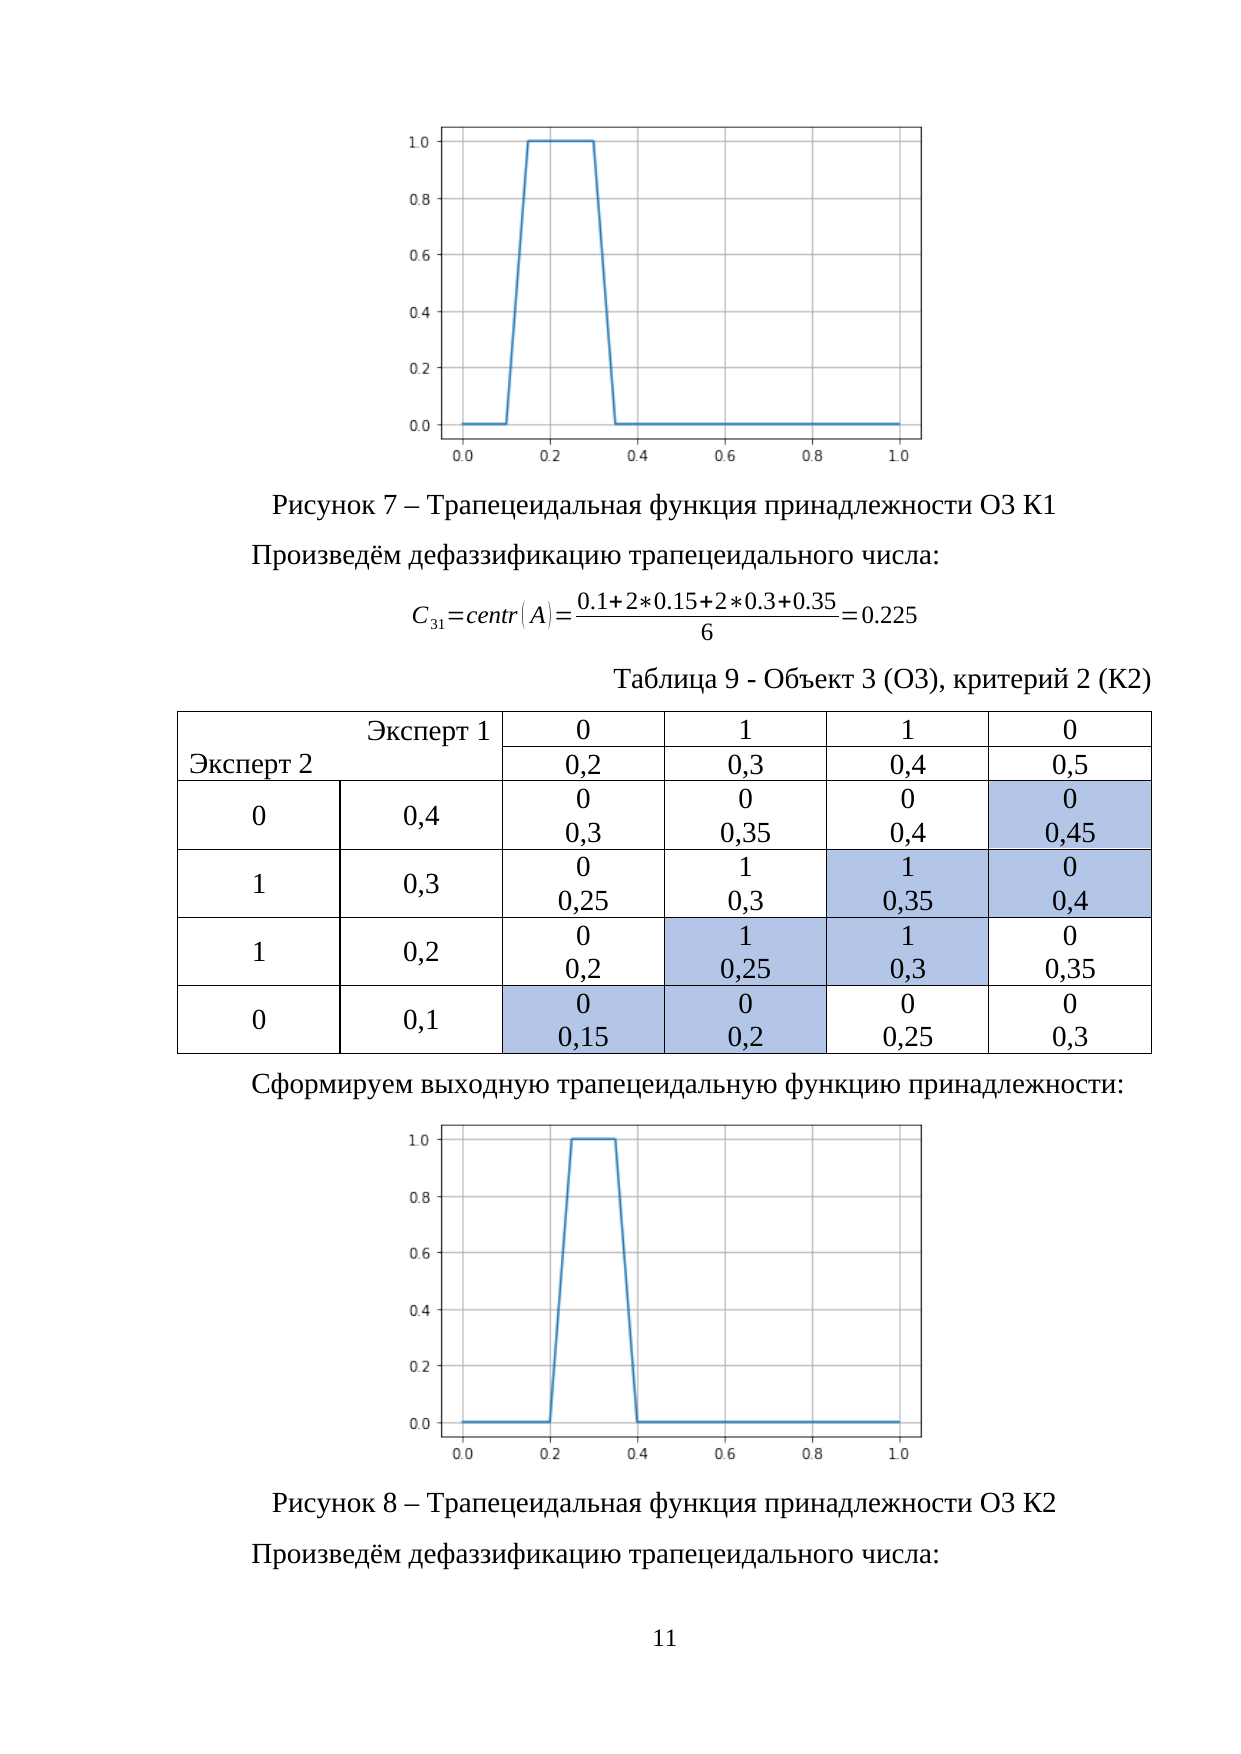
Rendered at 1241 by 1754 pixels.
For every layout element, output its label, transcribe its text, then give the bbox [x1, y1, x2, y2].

table_cell 0 0,45 [989, 781, 1151, 848]
table_cell 1 0,3 [665, 850, 826, 917]
table_header 1 [665, 712, 826, 746]
table_cell 1 [178, 918, 339, 985]
table_cell 0 0,2 [503, 918, 664, 985]
table_cell 0,2 [503, 747, 664, 780]
table_cell 0 0,25 [827, 986, 988, 1053]
text Таблица 9 - Объект 3 (О3), критерий 2 (К2) [177, 661, 1152, 694]
text Сформируем выходную трапецеидальную функцию принадлежности: [177, 1066, 1152, 1100]
table_cell 0 0,3 [503, 781, 664, 848]
text Рисунок 8 – Трапецеидальная функция принадлежности О3 К2 [177, 1485, 1152, 1519]
table_cell 1 0,25 [665, 918, 826, 985]
table_cell 0 0,35 [665, 781, 826, 848]
picture [398, 1116, 931, 1471]
table_cell 0 0,4 [989, 850, 1151, 917]
table_header 1 [827, 712, 988, 746]
table_header Эксперт 1 Эксперт 2 [178, 712, 502, 780]
table_cell 0,1 [341, 986, 502, 1053]
table_cell 0 [178, 781, 339, 848]
table_cell 1 0,3 [827, 918, 988, 985]
text Произведём дефаззификацию трапецеидального числа: [177, 1536, 1152, 1569]
text Произведём дефаззификацию трапецеидального числа: [177, 537, 1152, 571]
table_cell 0 0,3 [989, 986, 1151, 1053]
table_cell 0,3 [665, 747, 826, 780]
table_cell 0 [178, 986, 339, 1053]
table_cell 0 0,15 [503, 986, 664, 1053]
table_cell 1 [178, 850, 339, 917]
table_cell 0,5 [989, 747, 1151, 780]
table_cell 0 0,25 [503, 850, 664, 917]
table_cell 1 0,35 [827, 850, 988, 917]
table_header 0 [503, 712, 664, 746]
picture [398, 118, 931, 473]
table_cell 0,4 [827, 747, 988, 780]
table_cell 0,2 [341, 918, 502, 985]
table_cell 0,4 [341, 781, 502, 848]
table_header 0 [989, 712, 1151, 746]
table_cell 0 0,4 [827, 781, 988, 848]
table_cell 0,3 [341, 850, 502, 917]
text Рисунок 7 – Трапецеидальная функция принадлежности О3 К1 [177, 487, 1152, 520]
table_cell 0 0,2 [665, 986, 826, 1053]
table_cell 0 0,35 [989, 918, 1151, 985]
